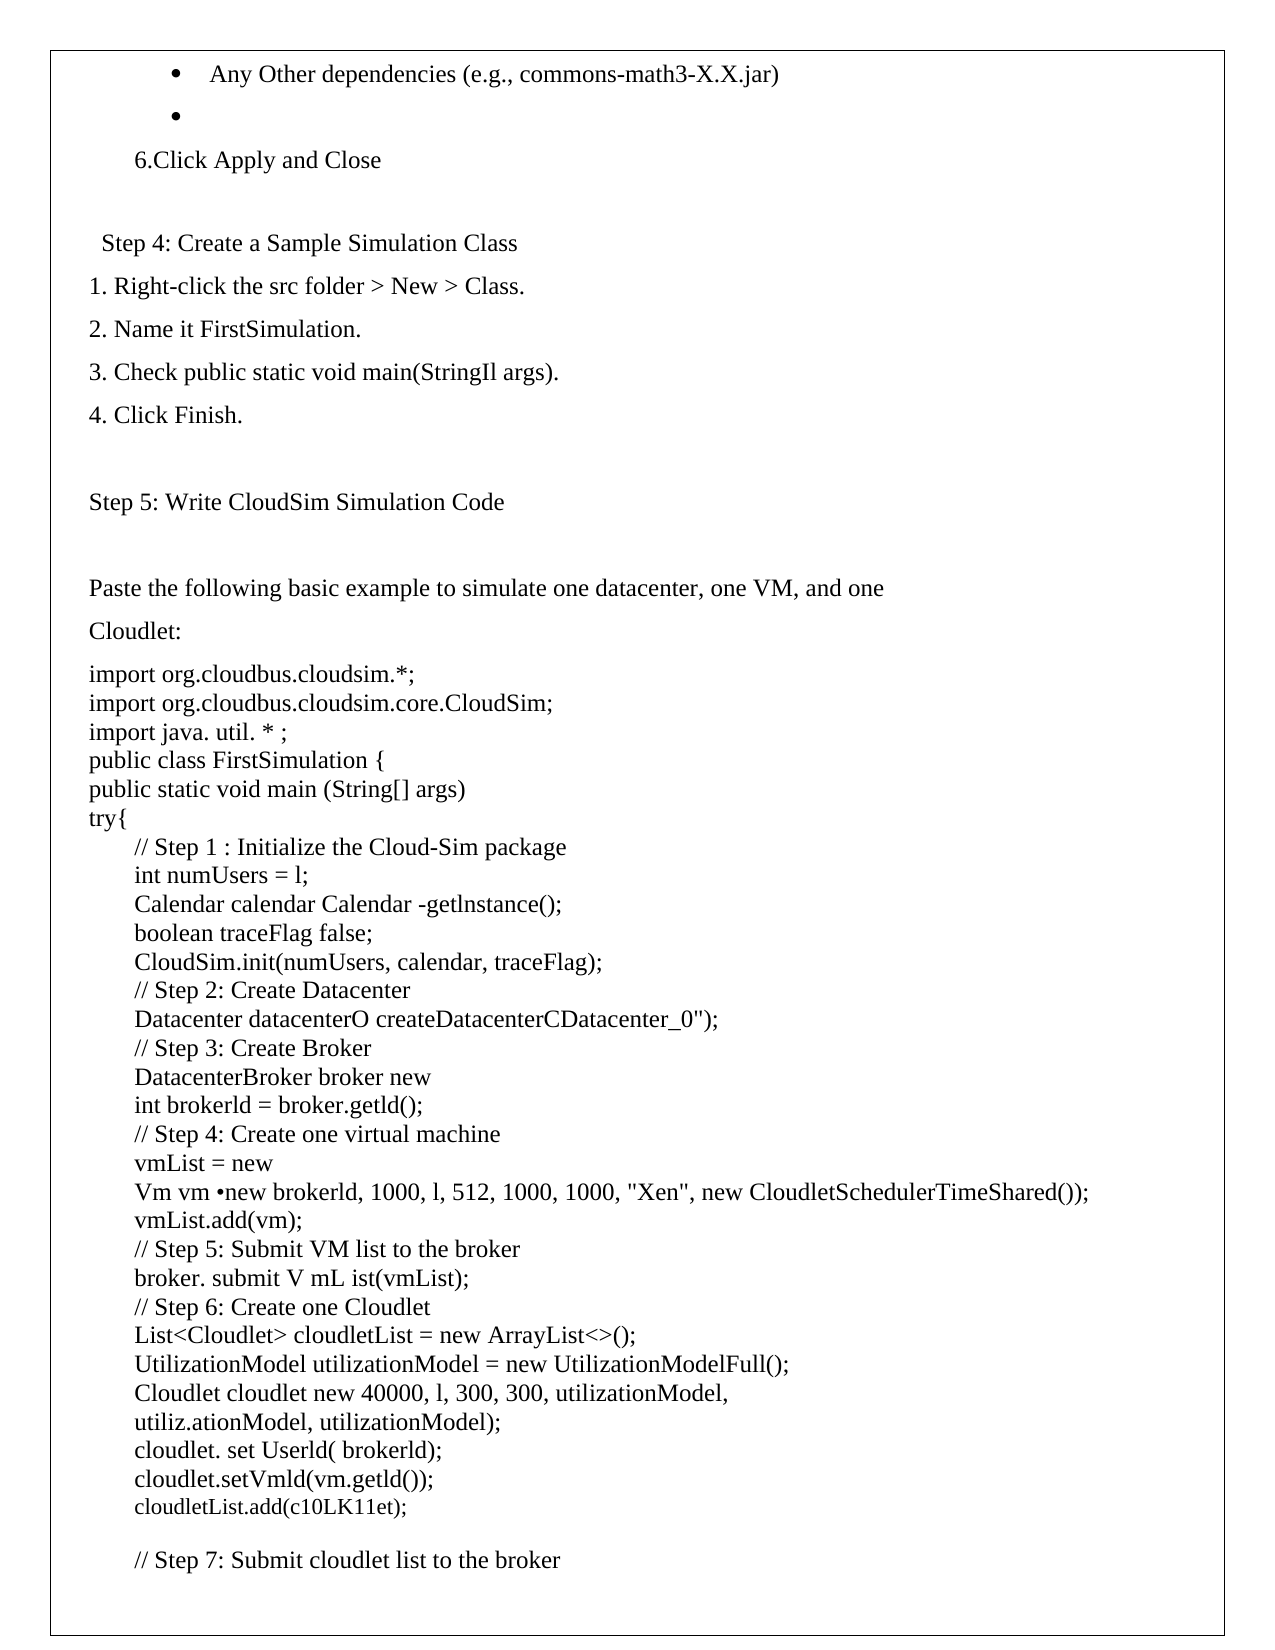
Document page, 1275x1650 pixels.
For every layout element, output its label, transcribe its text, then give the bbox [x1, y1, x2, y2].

text List<Cloudlet> cloudletList = new ArrayList<>(); [134, 1320, 1216, 1349]
text // Step 6: Create one Cloudlet [134, 1292, 1216, 1320]
text // Step 3: Create Broker [134, 1033, 1216, 1062]
text cloudletList.add(c10LK11et); [89, 1493, 1216, 1519]
text 1. Right-click the src folder > New > Class. [89, 271, 1216, 300]
text import java. util. * ; [89, 717, 1216, 745]
text 4. Click Finish. [89, 400, 1216, 429]
text try{ [89, 803, 1216, 832]
text public static void main (String[] args) [89, 774, 1216, 803]
text Step 4: Create a Sample Simulation Class [89, 228, 1216, 257]
text Paste the following basic example to simulate one datacenter, one VM, and one [89, 573, 1216, 602]
text cloudlet. set Userld( brokerld); [134, 1435, 1216, 1464]
text import org.cloudbus.cloudsim.*; [89, 659, 1216, 688]
text // Step 7: Submit cloudlet list to the broker [134, 1546, 1216, 1574]
text // Step 5: Submit VM list to the broker [134, 1234, 1216, 1263]
text Vm vm •new brokerld, 1000, l, 512, 1000, 1000, "Xen", new CloudletSchedulerTimeShared()); [134, 1177, 1216, 1205]
text // Step 1 : Initialize the Cloud-Sim package [134, 832, 1216, 860]
text vmList = new [134, 1148, 1216, 1177]
text DatacenterBroker broker new [134, 1062, 1216, 1090]
text vmList.add(vm); [134, 1205, 1216, 1234]
text public class FirstSimulation { [89, 745, 1216, 774]
text Step 5: Write CloudSim Simulation Code [89, 487, 1216, 515]
text int numUsers = l; [134, 860, 1216, 889]
text utiliz.ationModel, utilizationModel); [134, 1407, 1216, 1435]
text 3. Check public static void main(StringIl args). [89, 357, 1216, 386]
text Cloudlet: [89, 616, 1216, 645]
text 6.Click Apply and Close [89, 145, 1216, 174]
text int brokerld = broker.getld(); [134, 1090, 1216, 1119]
text cloudlet.setVmld(vm.getld()); [134, 1464, 1216, 1493]
text CloudSim.init(numUsers, calendar, traceFlag); [134, 947, 1216, 975]
text broker. submit V mL ist(vmList); [134, 1263, 1216, 1292]
text 2. Name it FirstSimulation. [89, 314, 1216, 343]
text boolean traceFlag false; [134, 918, 1216, 947]
list Any Other dependencies (e.g., commons-math3-X.X.jar) [172, 59, 1216, 88]
text Cloudlet cloudlet new 40000, l, 300, 300, utilizationModel, [134, 1378, 1216, 1407]
text // Step 2: Create Datacenter [134, 975, 1216, 1004]
text // Step 4: Create one virtual machine [134, 1119, 1216, 1148]
text Datacenter datacenterO createDatacenterCDatacenter_0"); [134, 1004, 1216, 1033]
text UtilizationModel utilizationModel = new UtilizationModelFull(); [134, 1349, 1216, 1378]
text import org.cloudbus.cloudsim.core.CloudSim; [89, 688, 1216, 717]
text Calendar calendar Calendar -getlnstance(); [134, 889, 1216, 918]
